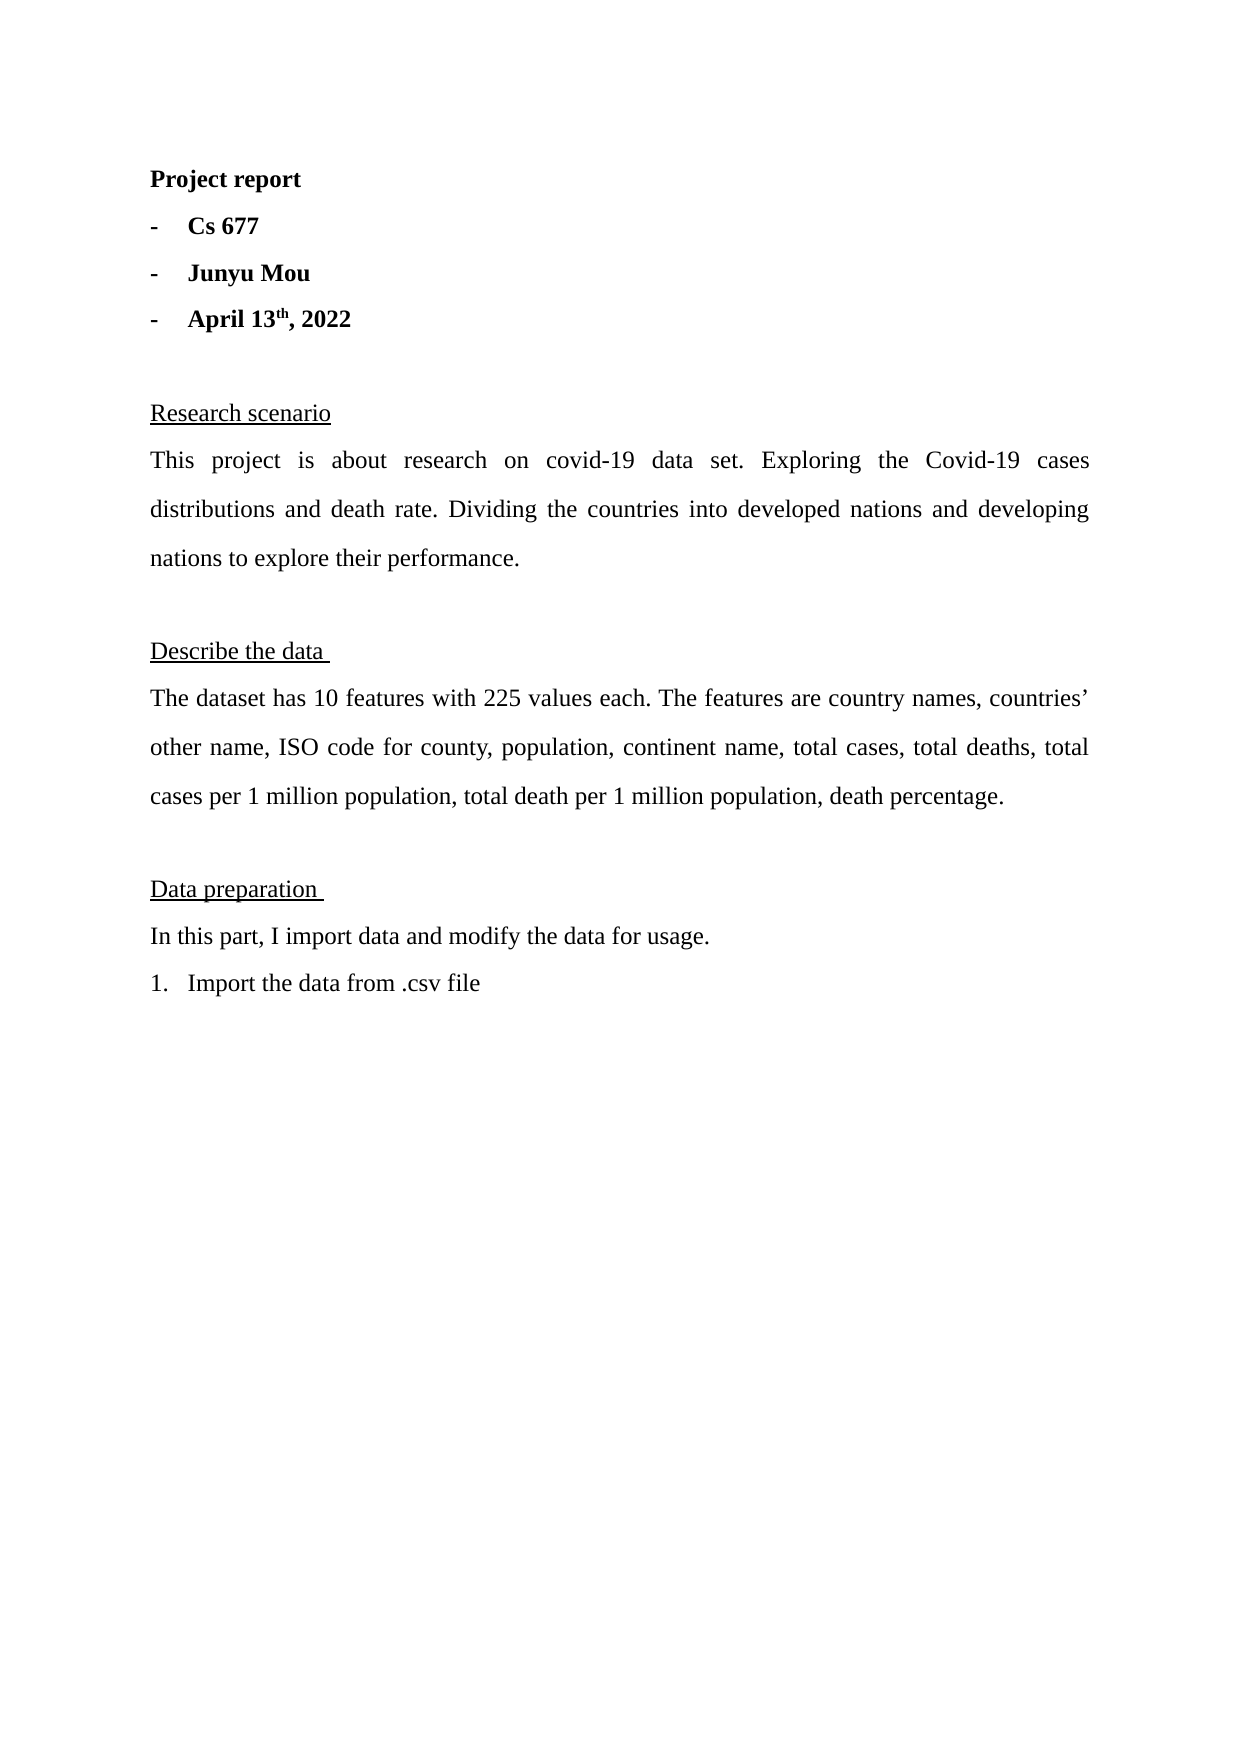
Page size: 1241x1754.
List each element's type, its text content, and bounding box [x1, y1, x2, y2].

text Research scenario [150, 396, 1090, 429]
text The dataset has 10 features with 225 values each. The features are country names, countries’ other name, ISO code for county, population, continent name, total cases, total deaths, total cases per 1 million population, total death per 1 million population, death percentage. [150, 681, 1090, 811]
text In this part, I import data and modify the data for usage. [150, 919, 1090, 952]
text Project report [150, 162, 1090, 194]
text Data preparation [150, 873, 1090, 905]
text This project is about research on covid-19 data set. Exploring the Covid-19 cases distributions and death rate. Dividing the countries into developed nations and developing nations to explore their performance. [150, 443, 1090, 573]
text Describe the data [150, 634, 1090, 667]
list Cs 677 [150, 209, 1090, 241]
list Junyu Mou [150, 256, 1090, 288]
list Import the data from .csv file [150, 966, 1090, 999]
list April 13th, 2022 [150, 303, 1090, 335]
